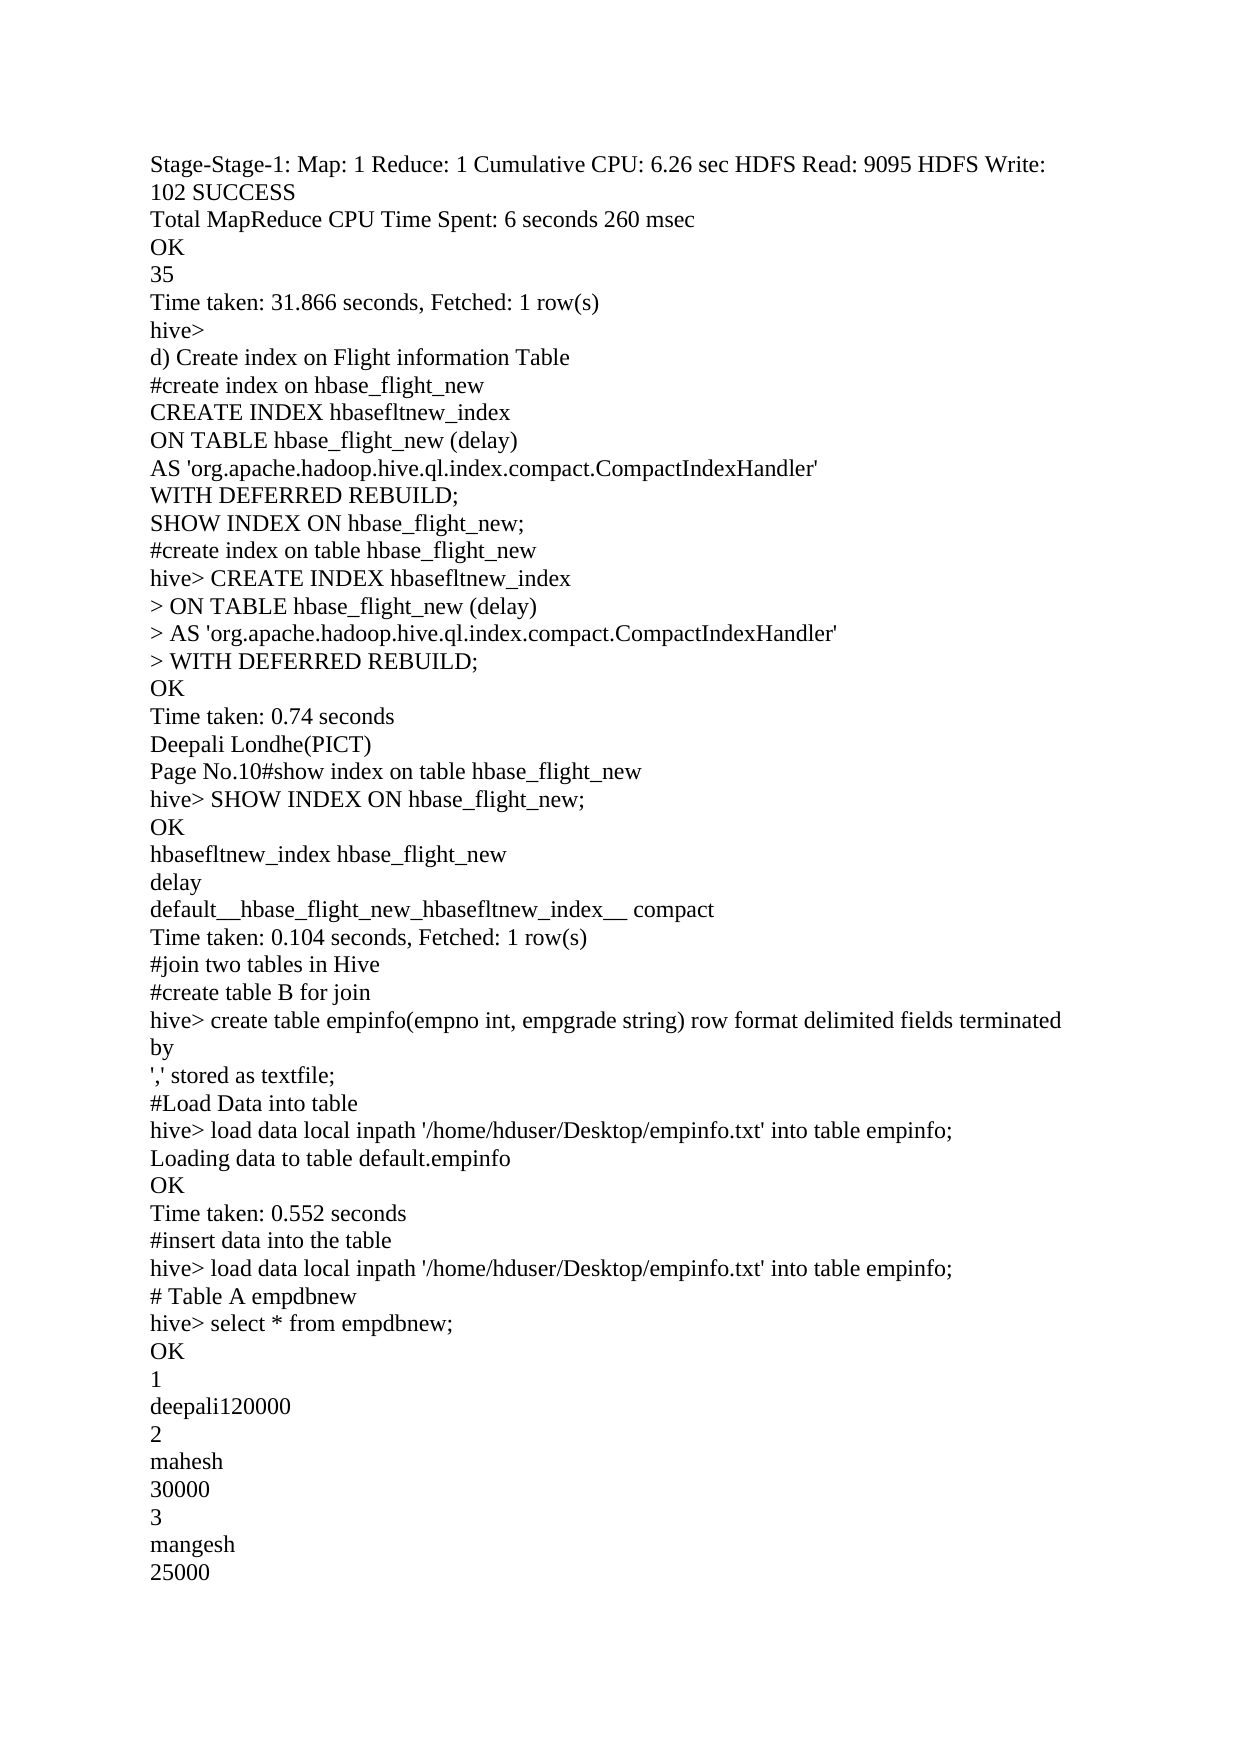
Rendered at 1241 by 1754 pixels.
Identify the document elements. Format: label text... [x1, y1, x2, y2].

text delay [150, 868, 1090, 895]
text OK [150, 1171, 1090, 1199]
text Page No.10#show index on table hbase_flight_new [150, 757, 1090, 785]
text OK [150, 674, 1090, 702]
text Stage-Stage-1: Map: 1 Reduce: 1 Cumulative CPU: 6.26 sec HDFS Read: 9095 HDFS Write: [150, 150, 1090, 178]
text 2 [150, 1420, 1090, 1447]
text hive> create table empinfo(empno int, empgrade string) row format delimited fields terminated by [150, 1006, 1090, 1061]
text 25000 [150, 1558, 1090, 1585]
text Deepali Londhe(PICT) [150, 730, 1090, 757]
text hive> [150, 316, 1090, 343]
text > WITH DEFERRED REBUILD; [150, 647, 1090, 674]
text Loading data to table default.empinfo [150, 1144, 1090, 1171]
text 3 [150, 1503, 1090, 1530]
text d) Create index on Flight information Table [150, 343, 1090, 371]
text 35 [150, 260, 1090, 288]
text Time taken: 0.74 seconds [150, 702, 1090, 730]
text ',' stored as textfile; [150, 1061, 1090, 1088]
text > ON TABLE hbase_flight_new (delay) [150, 592, 1090, 619]
text OK [150, 233, 1090, 260]
text Time taken: 31.866 seconds, Fetched: 1 row(s) [150, 288, 1090, 316]
text 30000 [150, 1475, 1090, 1503]
text ON TABLE hbase_flight_new (delay) [150, 426, 1090, 454]
text mangesh [150, 1530, 1090, 1558]
text # Table A empdbnew [150, 1282, 1090, 1309]
text AS 'org.apache.hadoop.hive.ql.index.compact.CompactIndexHandler' [150, 454, 1090, 481]
text CREATE INDEX hbasefltnew_index [150, 398, 1090, 426]
text hive> select * from empdbnew; [150, 1309, 1090, 1337]
text Time taken: 0.104 seconds, Fetched: 1 row(s) [150, 923, 1090, 951]
text #join two tables in Hive [150, 951, 1090, 978]
text Total MapReduce CPU Time Spent: 6 seconds 260 msec [150, 205, 1090, 233]
text Time taken: 0.552 seconds [150, 1199, 1090, 1227]
text hive> SHOW INDEX ON hbase_flight_new; [150, 785, 1090, 812]
text hive> load data local inpath '/home/hduser/Desktop/empinfo.txt' into table empinfo; [150, 1254, 1090, 1282]
text hbasefltnew_index hbase_flight_new [150, 840, 1090, 868]
text WITH DEFERRED REBUILD; [150, 481, 1090, 509]
text mahesh [150, 1447, 1090, 1475]
text OK [150, 812, 1090, 840]
text hive> CREATE INDEX hbasefltnew_index [150, 564, 1090, 592]
text 1 [150, 1364, 1090, 1392]
text #create table B for join [150, 978, 1090, 1006]
text #Load Data into table [150, 1088, 1090, 1116]
text #create index on hbase_flight_new [150, 371, 1090, 398]
text hive> load data local inpath '/home/hduser/Desktop/empinfo.txt' into table empinfo; [150, 1116, 1090, 1144]
text > AS 'org.apache.hadoop.hive.ql.index.compact.CompactIndexHandler' [150, 619, 1090, 647]
text #create index on table hbase_flight_new [150, 536, 1090, 564]
text #insert data into the table [150, 1227, 1090, 1254]
text SHOW INDEX ON hbase_flight_new; [150, 509, 1090, 536]
text default__hbase_flight_new_hbasefltnew_index__ compact [150, 895, 1090, 923]
text 102 SUCCESS [150, 178, 1090, 205]
text deepali120000 [150, 1392, 1090, 1420]
text OK [150, 1337, 1090, 1364]
